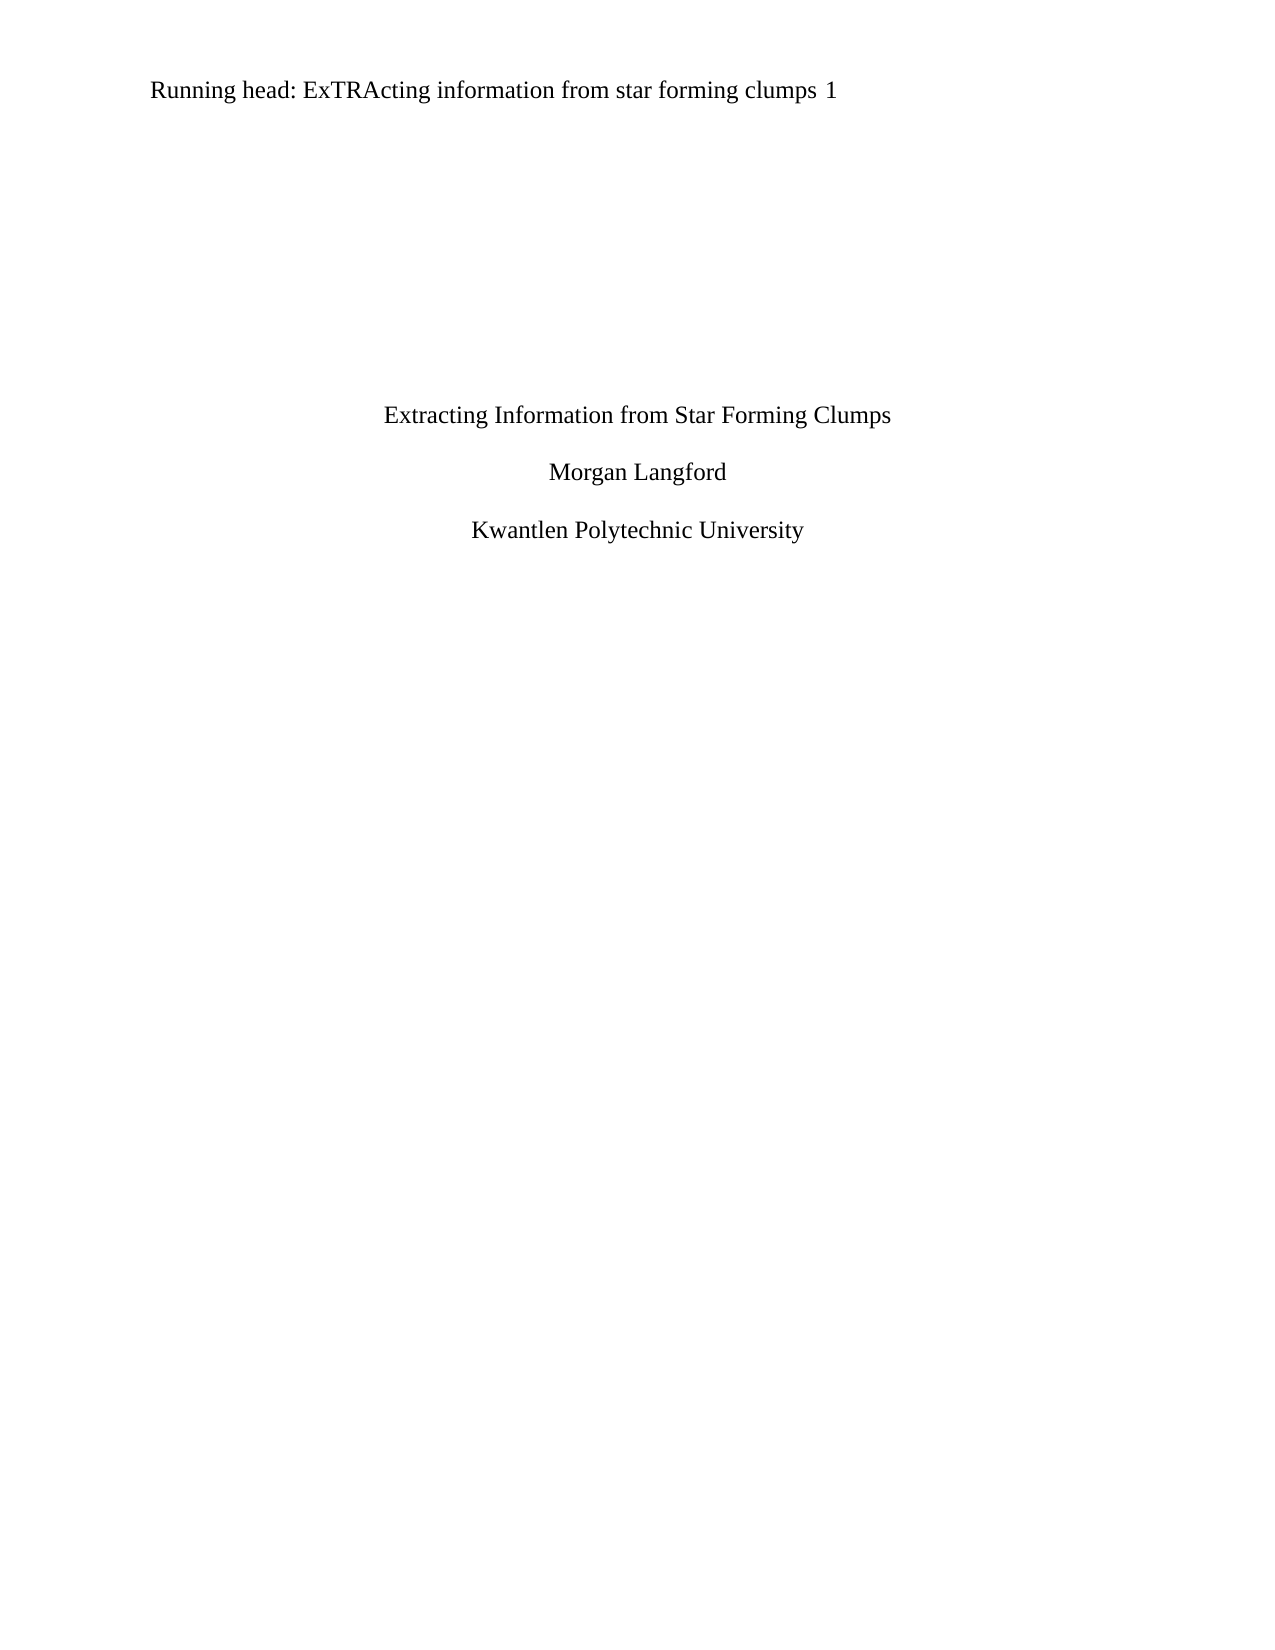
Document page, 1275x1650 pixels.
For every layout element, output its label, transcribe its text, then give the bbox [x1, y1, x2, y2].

title Morgan Langford [150, 457, 1125, 486]
title Kwantlen Polytechnic University [150, 515, 1125, 544]
